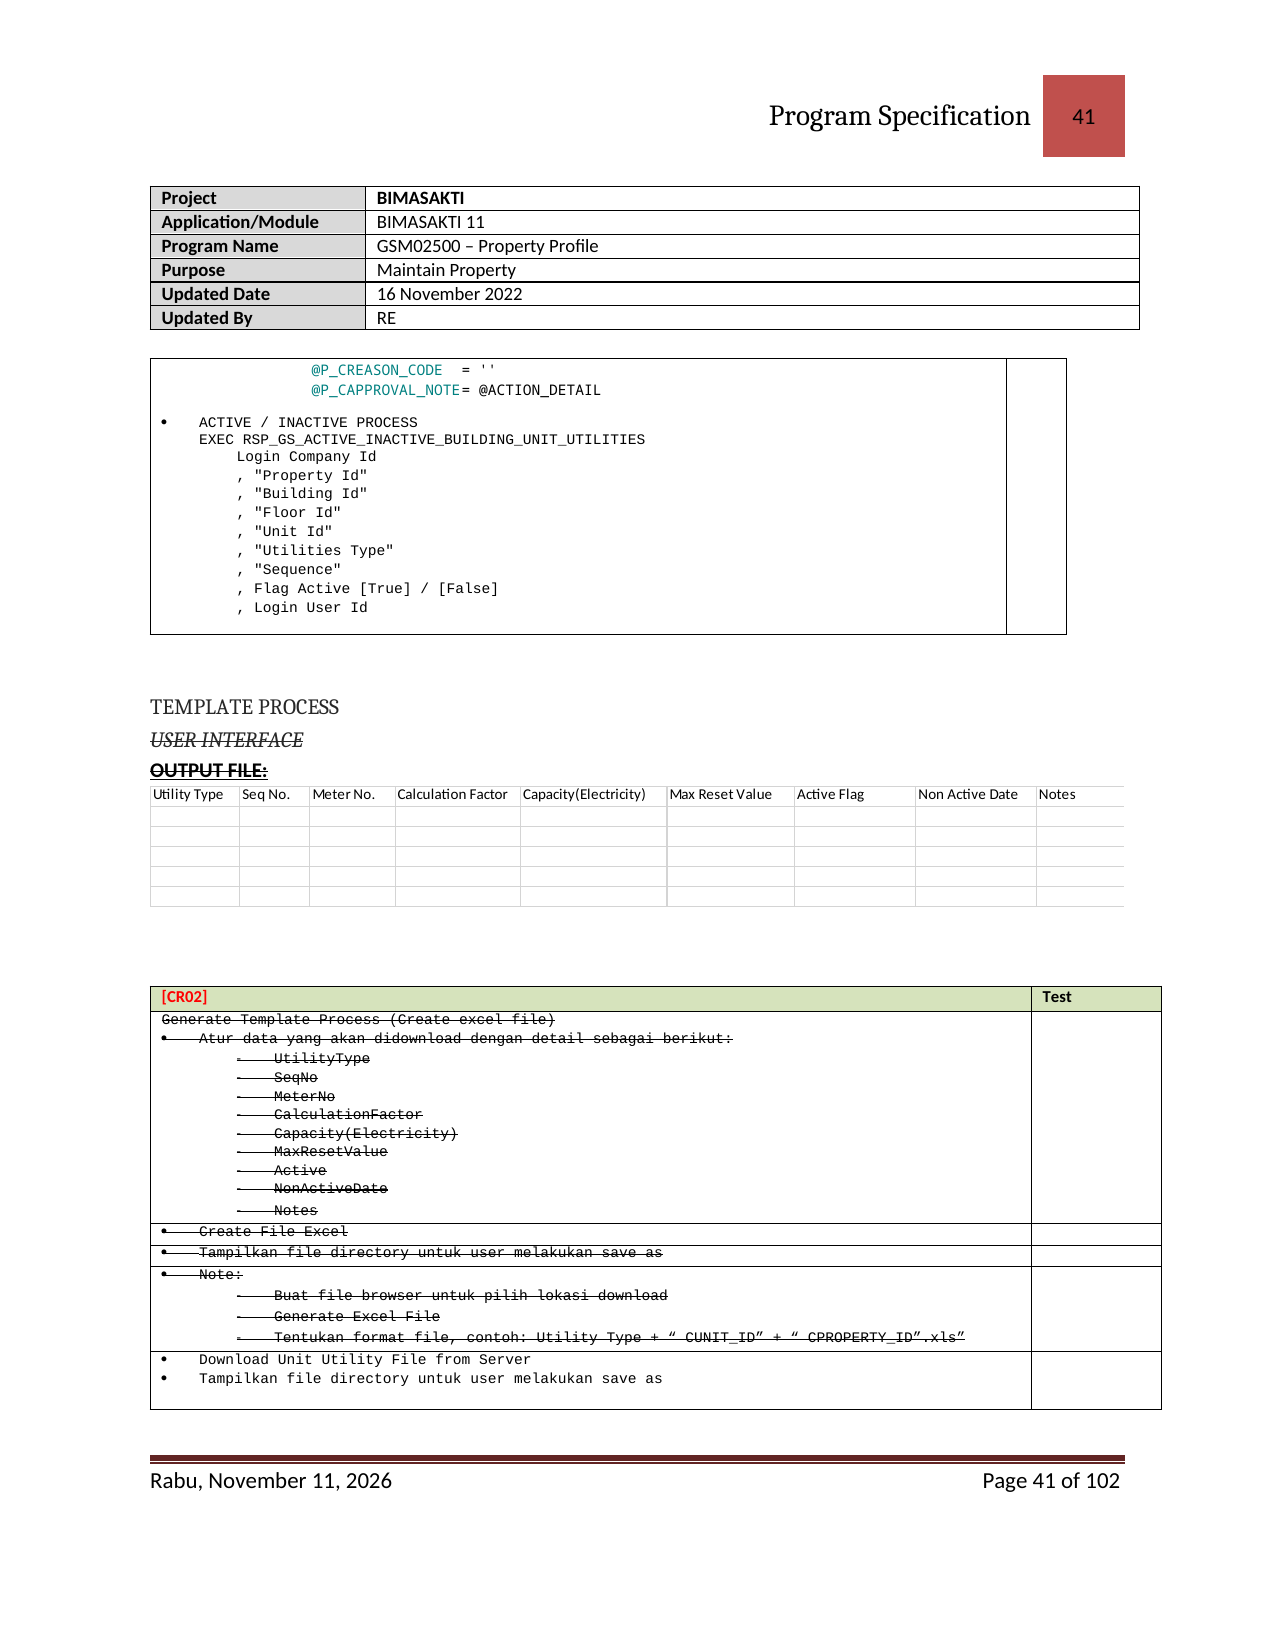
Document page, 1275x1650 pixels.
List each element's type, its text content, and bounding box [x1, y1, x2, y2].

text OUTPUT FILE: [150, 757, 1125, 782]
table_cell Download Unit Utility File from Server Tampilkan file directory untuk user melakukan save as [151, 1352, 1031, 1409]
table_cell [151, 359, 1006, 634]
table_cell Generate Template Process (Create excel file) Atur data yang akan didownload dengan detail sebagai berikut: UtilityType SeqNo MeterNo CalculationFactor Capacity(Electricity) MaxResetValue Active NonActiveDate Notes [151, 1012, 1031, 1223]
table_cell [1007, 359, 1066, 634]
table_header [CR02] [151, 987, 1031, 1011]
table_cell Note: Buat file browser untuk pilih lokasi download Generate Excel File Tentukan format file, contoh: Utility Type + “ CUNIT_ID” + “ CPROPERTY_ID”.xls” [151, 1267, 1031, 1351]
table_cell Create File Excel [151, 1224, 1031, 1245]
table_header Test [1032, 987, 1161, 1011]
subtitle TEMPLATE PROCESS [150, 695, 1125, 720]
subtitle USER INTERFACE [150, 728, 1125, 753]
table_cell [1032, 1246, 1161, 1266]
table_cell [1032, 1267, 1161, 1351]
table_cell [1032, 1224, 1161, 1245]
table_cell [1032, 1352, 1161, 1409]
table_cell [1032, 1012, 1161, 1223]
table_cell Tampilkan file directory untuk user melakukan save as [151, 1246, 1031, 1266]
